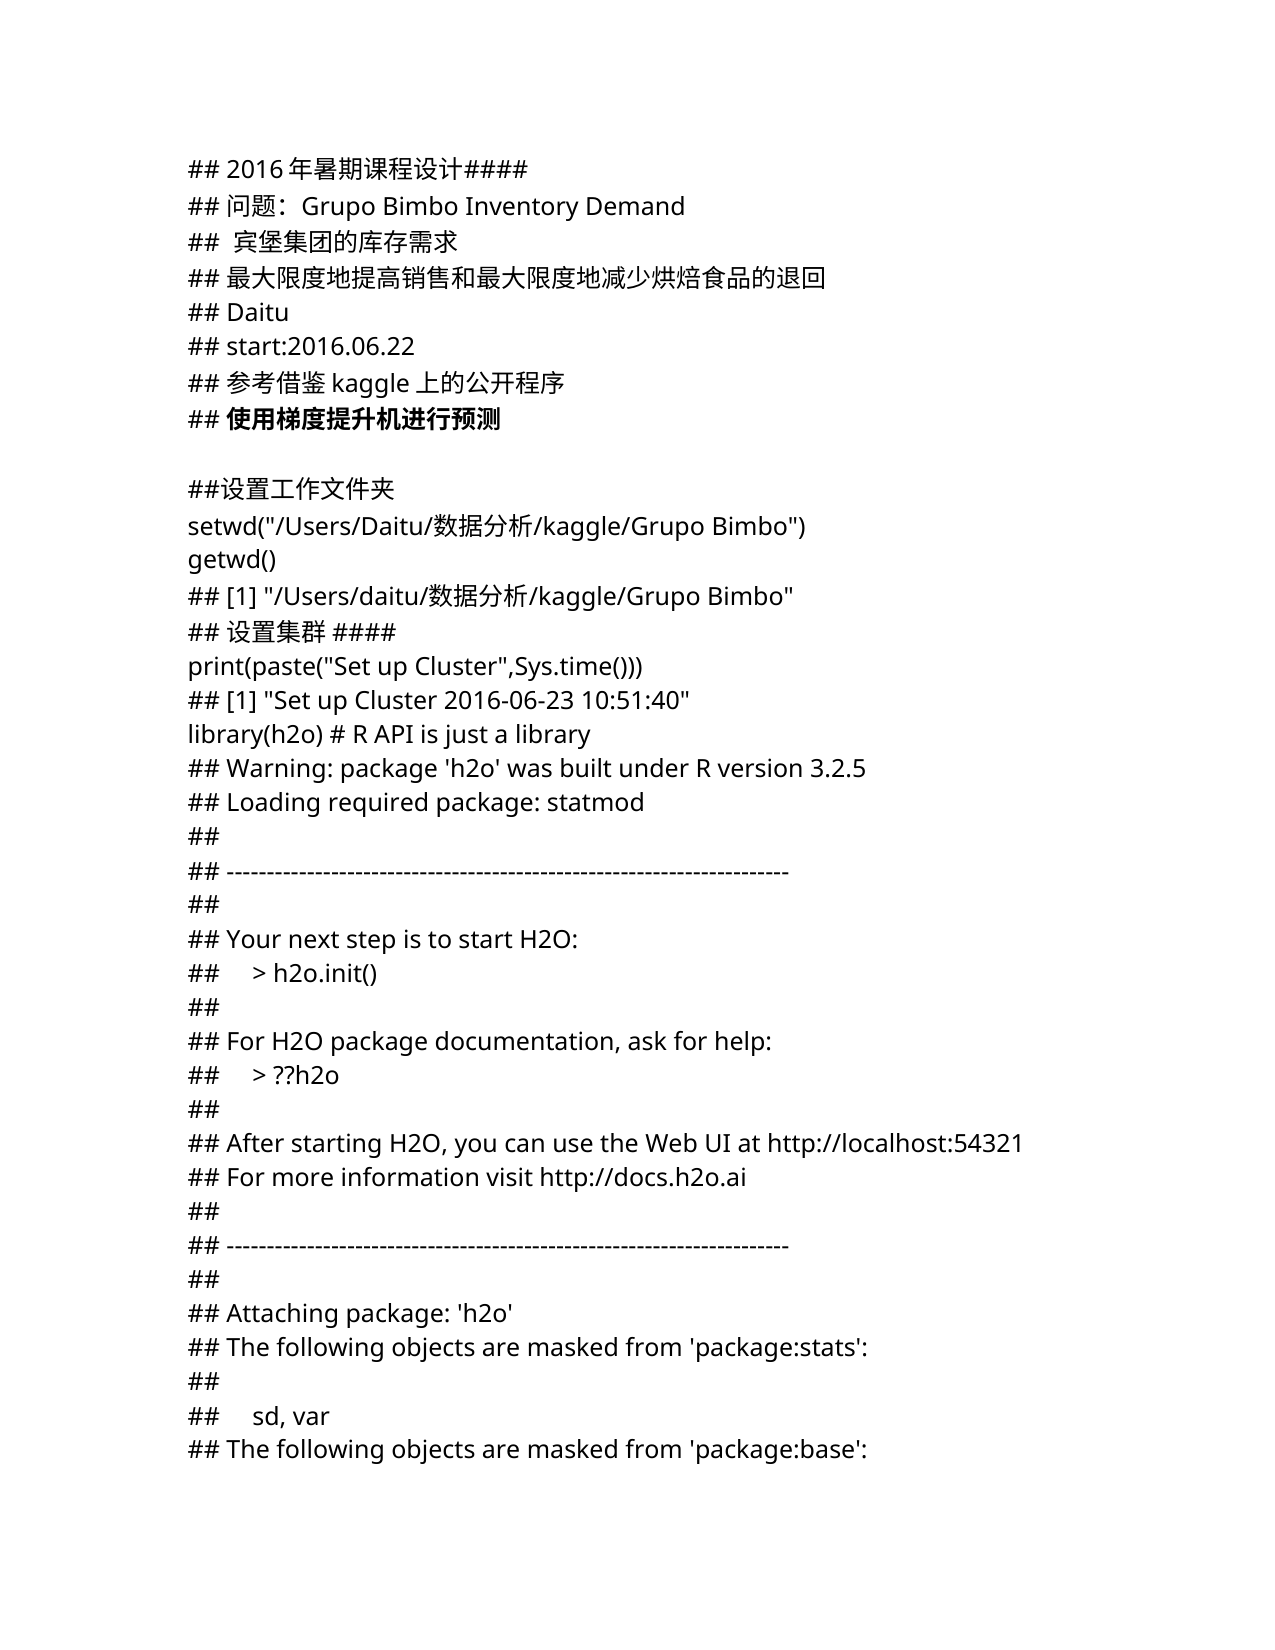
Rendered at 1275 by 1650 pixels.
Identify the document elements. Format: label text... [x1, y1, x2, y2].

text print(paste("Set up Cluster",Sys.time())) [187, 649, 1087, 683]
text ## > ??h2o [187, 1057, 1087, 1092]
text ## [1] "/Users/daitu/数据分析/kaggle/Grupo Bimbo" [187, 576, 1087, 612]
text ## [187, 887, 1087, 921]
text ## start:2016.06.22 [187, 329, 1087, 363]
text ## The following objects are masked from 'package:base': [187, 1432, 1087, 1466]
text ## ---------------------------------------------------------------------- [187, 1228, 1087, 1262]
text ## [187, 1262, 1087, 1296]
text ## 参考借鉴kaggle上的公开程序 [187, 363, 1087, 399]
text ## 问题：Grupo Bimbo Inventory Demand [187, 186, 1087, 222]
text ## 设置集群 #### [187, 612, 1087, 649]
text ## Loading required package: statmod [187, 785, 1087, 819]
text ## > h2o.init() [187, 955, 1087, 989]
text ## Your next step is to start H2O: [187, 921, 1087, 955]
text ## 2016年暑期课程设计#### [187, 150, 1087, 186]
text ## Attaching package: 'h2o' [187, 1296, 1087, 1330]
text ## [187, 1092, 1087, 1126]
text setwd("/Users/Daitu/数据分析/kaggle/Grupo Bimbo") [187, 506, 1087, 542]
text ## Warning: package 'h2o' was built under R version 3.2.5 [187, 751, 1087, 785]
text ## The following objects are masked from 'package:stats': [187, 1330, 1087, 1364]
text ## [187, 819, 1087, 853]
text ## [187, 1194, 1087, 1228]
text ## [187, 989, 1087, 1023]
text ## sd, var [187, 1398, 1087, 1432]
text ## For H2O package documentation, ask for help: [187, 1023, 1087, 1057]
text ## [187, 1364, 1087, 1398]
text ## [1] "Set up Cluster 2016-06-23 10:51:40" [187, 683, 1087, 717]
text ## 宾堡集团的库存需求 [187, 222, 1087, 259]
text getwd() [187, 542, 1087, 576]
text ## After starting H2O, you can use the Web UI at http://localhost:54321 [187, 1126, 1087, 1160]
text ## 使用梯度提升机进行预测 [187, 399, 1087, 436]
text ## ---------------------------------------------------------------------- [187, 853, 1087, 887]
text ## 最大限度地提高销售和最大限度地减少烘焙食品的退回 [187, 259, 1087, 295]
text ##设置工作文件夹 [187, 470, 1087, 506]
text ## For more information visit http://docs.h2o.ai [187, 1160, 1087, 1194]
text library(h2o) # R API is just a library [187, 717, 1087, 751]
text ## Daitu [187, 295, 1087, 329]
